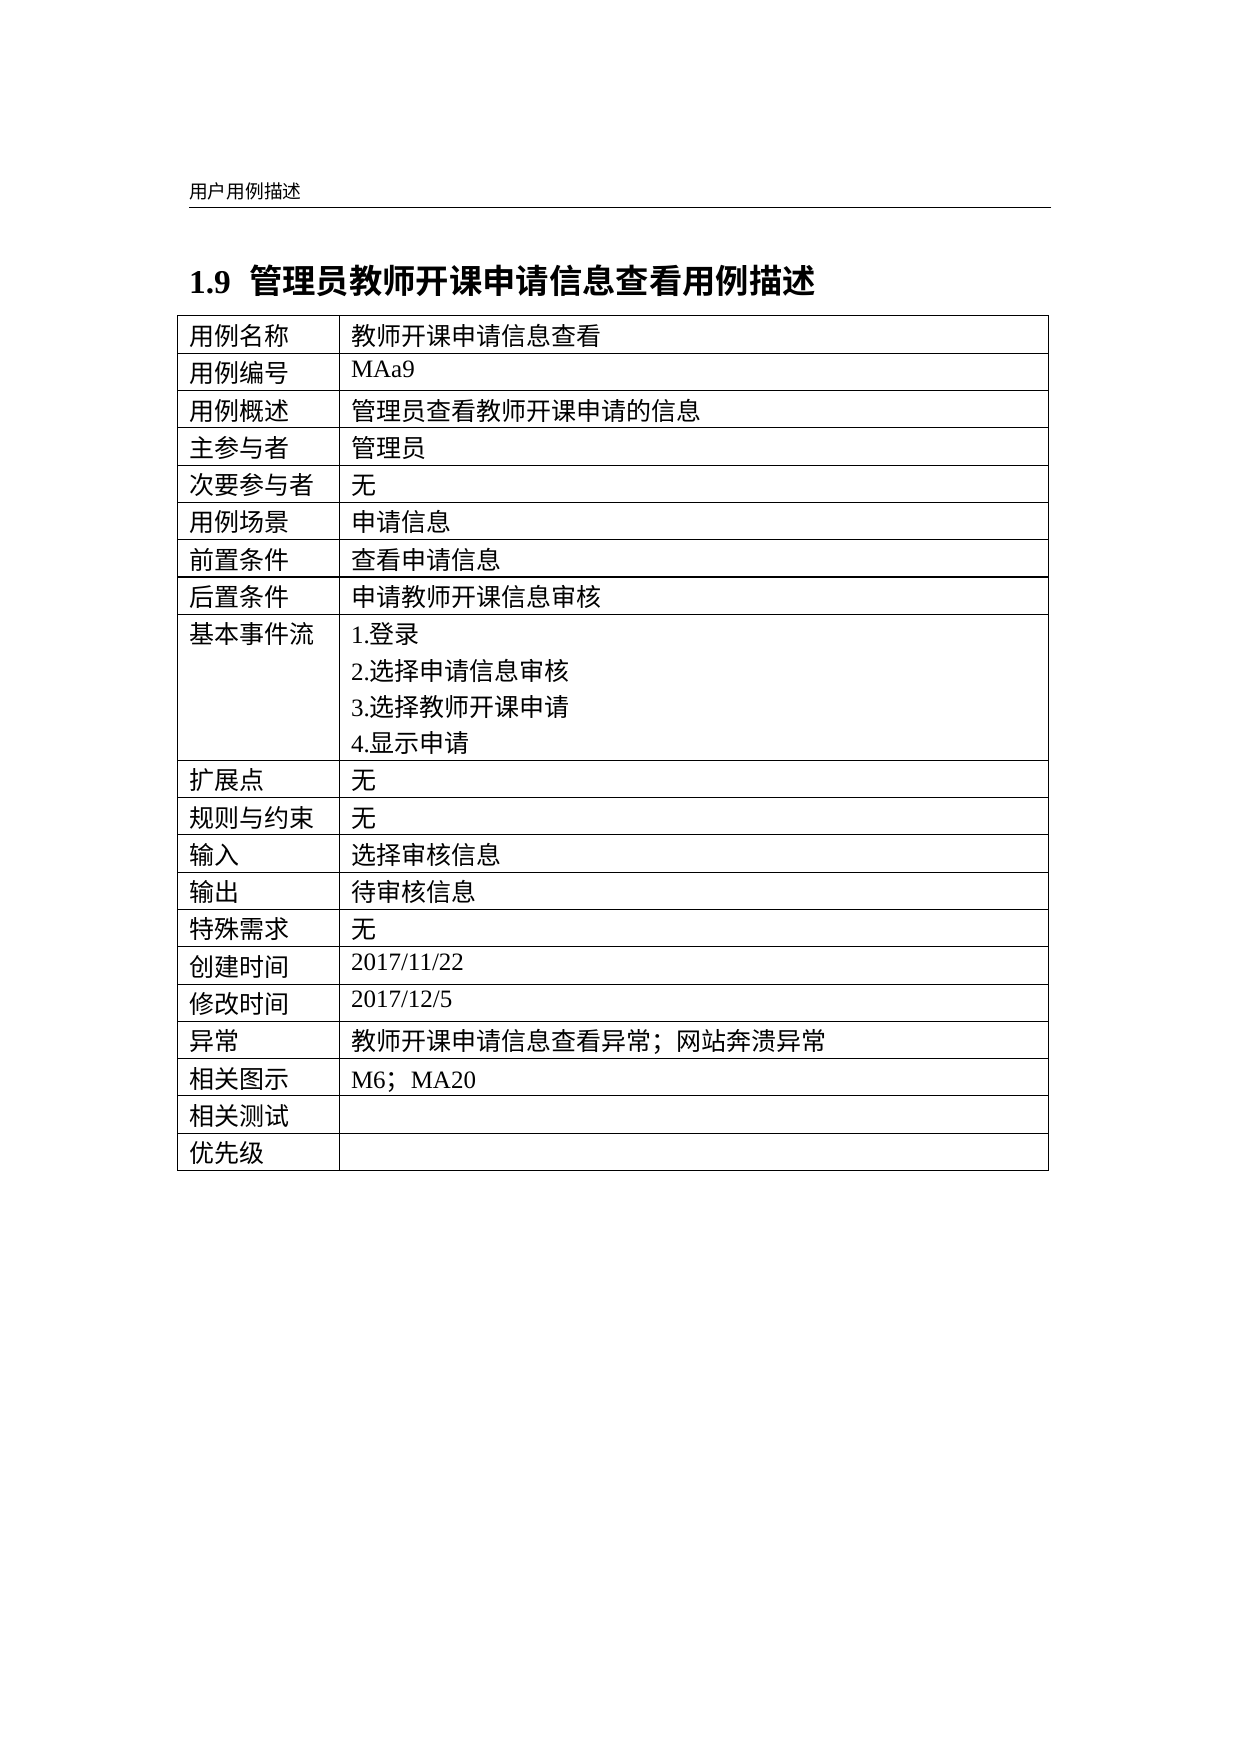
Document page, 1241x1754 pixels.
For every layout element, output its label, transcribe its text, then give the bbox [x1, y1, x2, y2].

table_cell 优先级 [178, 1134, 339, 1170]
table_cell 2017/12/5 [340, 985, 1048, 1021]
table_cell MAa9 [340, 354, 1048, 390]
table_cell 相关测试 [178, 1096, 339, 1133]
table_cell 扩展点 [178, 761, 339, 797]
table_cell 管理员查看教师开课申请的信息 [340, 391, 1048, 427]
table_cell 2017/11/22 [340, 947, 1048, 983]
table_cell M6；MA20 [340, 1059, 1048, 1095]
table_cell 异常 [178, 1022, 339, 1058]
subtitle 管理员教师开课申请信息查看用例描述 [189, 254, 1051, 303]
table_cell 后置条件 [178, 578, 339, 614]
table_cell [340, 1134, 1048, 1170]
table_cell 无 [340, 910, 1048, 946]
table_cell 申请信息 [340, 503, 1048, 539]
table_header 用例名称 [178, 316, 339, 353]
table_cell 1.登录 2.选择申请信息审核 3.选择教师开课申请 4.显示申请 [340, 615, 1048, 760]
table_cell 特殊需求 [178, 910, 339, 946]
table_cell 主参与者 [178, 428, 339, 464]
table_cell 无 [340, 761, 1048, 797]
table_cell 申请教师开课信息审核 [340, 578, 1048, 614]
table_cell 用例概述 [178, 391, 339, 427]
table_cell 用例编号 [178, 354, 339, 390]
table_cell 相关图示 [178, 1059, 339, 1095]
table_cell 查看申请信息 [340, 540, 1048, 576]
table_cell [340, 1096, 1048, 1133]
table_cell 前置条件 [178, 540, 339, 576]
table_cell 修改时间 [178, 985, 339, 1021]
table_cell 次要参与者 [178, 466, 339, 502]
table_cell 教师开课申请信息查看异常；网站奔溃异常 [340, 1022, 1048, 1058]
table_cell 选择审核信息 [340, 835, 1048, 872]
table_header 教师开课申请信息查看 [340, 316, 1048, 353]
table_cell 规则与约束 [178, 798, 339, 834]
table_cell 无 [340, 466, 1048, 502]
table_cell 待审核信息 [340, 873, 1048, 909]
table_cell 创建时间 [178, 947, 339, 983]
table_cell 用例场景 [178, 503, 339, 539]
table_cell 无 [340, 798, 1048, 834]
table_cell 输出 [178, 873, 339, 909]
table_cell 输入 [178, 835, 339, 872]
table_cell 管理员 [340, 428, 1048, 464]
table_cell 基本事件流 [178, 615, 339, 760]
